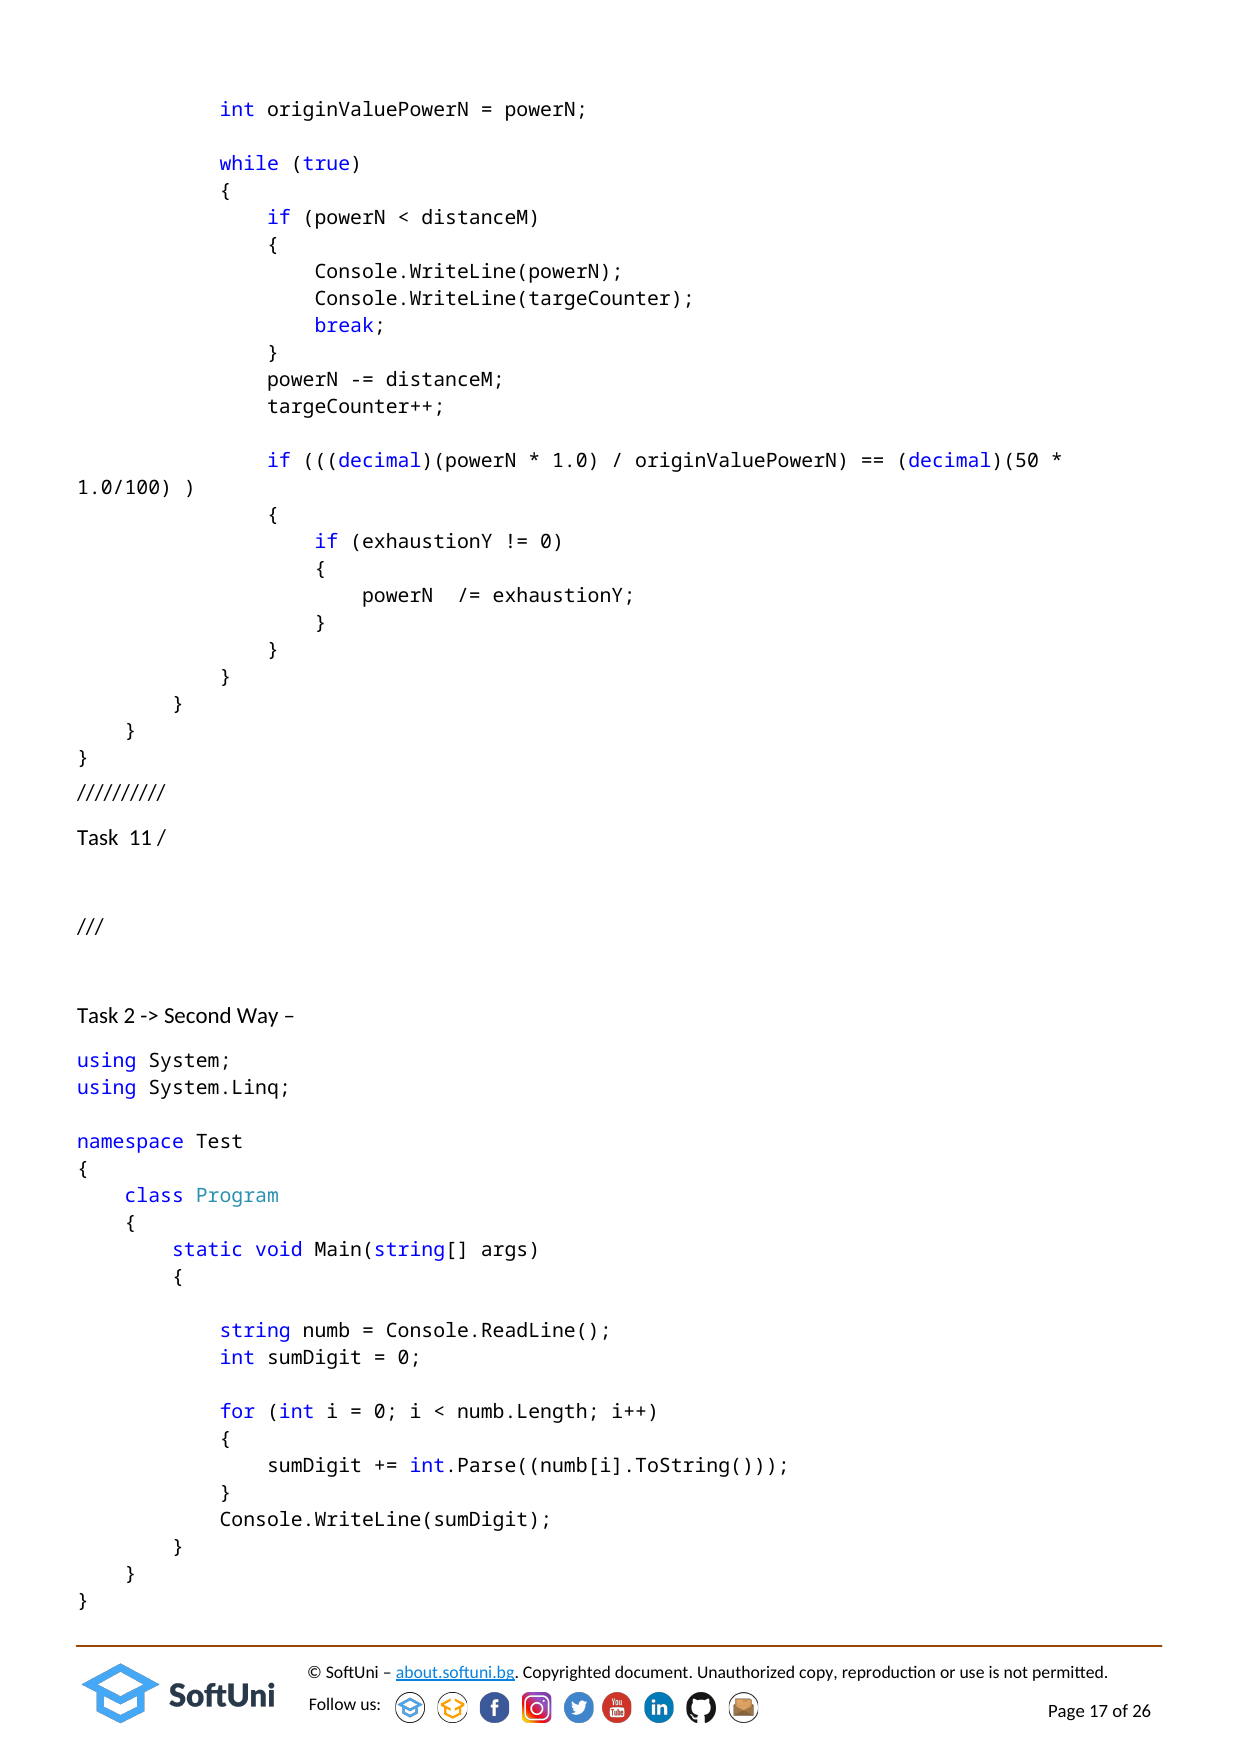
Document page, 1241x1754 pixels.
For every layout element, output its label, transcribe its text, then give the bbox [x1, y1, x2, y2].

picture [658, 1705, 667, 1714]
text } [77, 662, 1163, 689]
text powerN /= exhaustionY; [77, 581, 1163, 608]
text static void Main(string[] args) [77, 1235, 1163, 1262]
picture [75, 1658, 281, 1729]
picture [686, 1692, 716, 1723]
text } [77, 608, 1163, 635]
text int originValuePowerN = powerN; [77, 95, 1163, 122]
text powerN -= distanceM; [77, 365, 1163, 392]
text { [77, 1424, 1163, 1451]
picture [644, 1692, 653, 1701]
text } [77, 743, 1163, 770]
text namespace Test [77, 1127, 1163, 1154]
text } [77, 1478, 1163, 1505]
text { [77, 1154, 1163, 1181]
text { [77, 554, 1163, 581]
text { [77, 230, 1163, 257]
text ////////// [77, 778, 1163, 806]
text string numb = Console.ReadLine(); [77, 1316, 1163, 1343]
text /// [77, 912, 1163, 940]
picture [479, 1692, 510, 1723]
picture [644, 1714, 653, 1723]
text { [77, 1208, 1163, 1235]
text } [77, 1559, 1163, 1586]
picture [437, 1692, 468, 1723]
text using System; [77, 1046, 1163, 1073]
text targeCounter++; [77, 392, 1163, 419]
text if (((decimal)(powerN * 1.0) / originValuePowerN) == (decimal)(50 * 1.0/100) ) [77, 446, 1163, 500]
picture [395, 1692, 425, 1723]
text int sumDigit = 0; [77, 1343, 1163, 1370]
text class Program [77, 1181, 1163, 1208]
text Console.WriteLine(targeCounter); [77, 284, 1163, 311]
text break; [77, 311, 1163, 338]
picture [728, 1692, 759, 1723]
picture [602, 1692, 632, 1723]
text Console.WriteLine(sumDigit); [77, 1505, 1163, 1532]
text for (int i = 0; i < numb.Length; i++) [77, 1397, 1163, 1424]
picture [564, 1692, 594, 1723]
text if (powerN < distanceM) [77, 203, 1163, 230]
text } [77, 689, 1163, 716]
text sumDigit += int.Parse((numb[i].ToString())); [77, 1451, 1163, 1478]
text } [77, 1532, 1163, 1559]
text using System.Linq; [77, 1073, 1163, 1100]
text { [77, 500, 1163, 527]
text } [77, 338, 1163, 365]
text if (exhaustionY != 0) [77, 527, 1163, 554]
text Task 2 -> Second Way – [77, 1002, 1163, 1030]
text while (true) [77, 149, 1163, 176]
text } [77, 1586, 1163, 1613]
text { [77, 1262, 1163, 1289]
picture [522, 1692, 552, 1723]
text } [77, 716, 1163, 743]
text Console.WriteLine(powerN); [77, 257, 1163, 284]
picture [665, 1692, 674, 1701]
picture [665, 1714, 674, 1723]
text } [77, 635, 1163, 662]
text Task 11 / [77, 823, 1163, 851]
text { [77, 176, 1163, 203]
